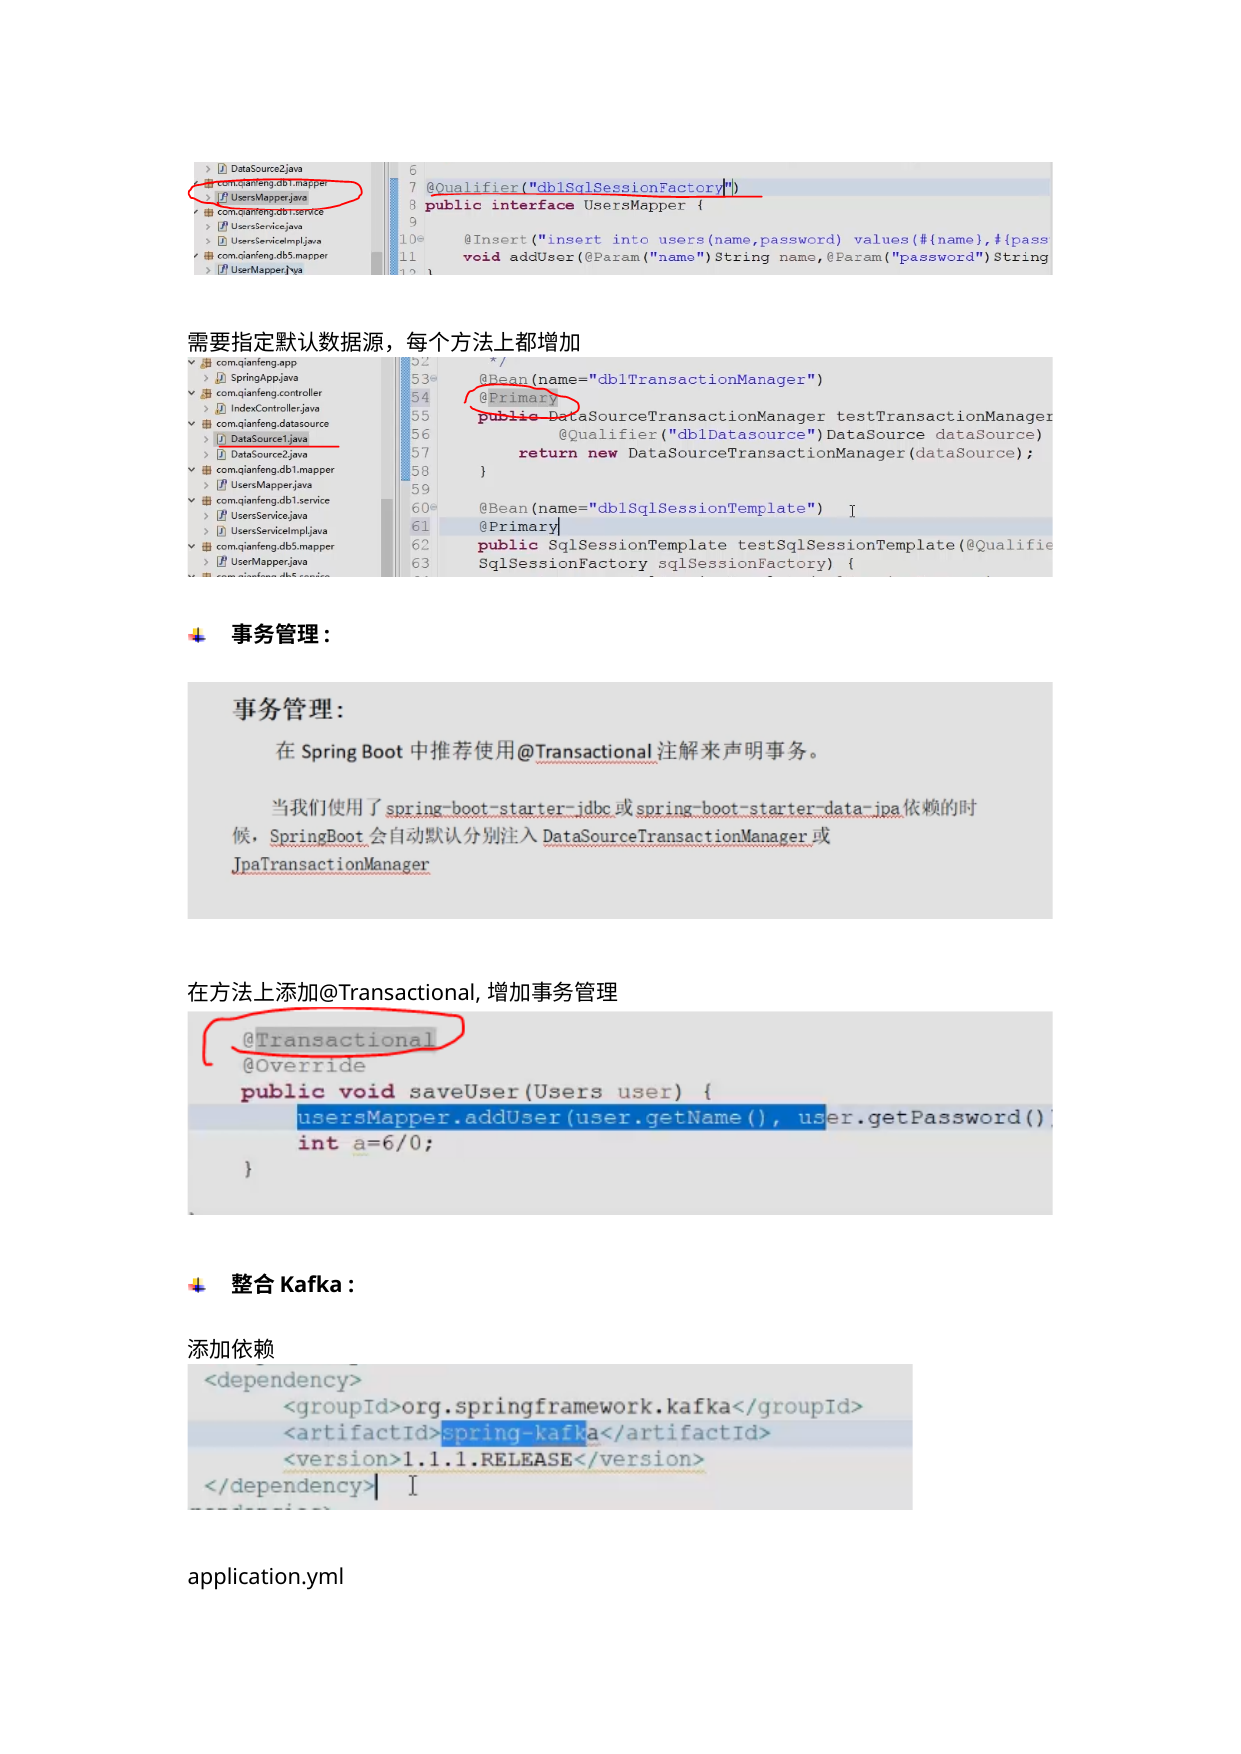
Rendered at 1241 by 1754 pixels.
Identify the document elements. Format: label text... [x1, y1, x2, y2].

list 整合Kafka : [187, 1267, 1053, 1299]
text 添加依赖 [187, 1332, 1053, 1364]
list 事务管理 : [187, 617, 1053, 649]
picture [187, 357, 1053, 577]
text 在方法上添加@Transactional, 增加事务管理 [187, 974, 1053, 1007]
picture [187, 162, 1053, 275]
picture [188, 626, 206, 643]
text application.yml [187, 1559, 1053, 1592]
picture [187, 1007, 1053, 1215]
picture [187, 682, 1053, 919]
text 需要指定默认数据源，每个方法上都增加 [187, 324, 1053, 357]
picture [188, 1276, 206, 1293]
picture [187, 1364, 913, 1510]
